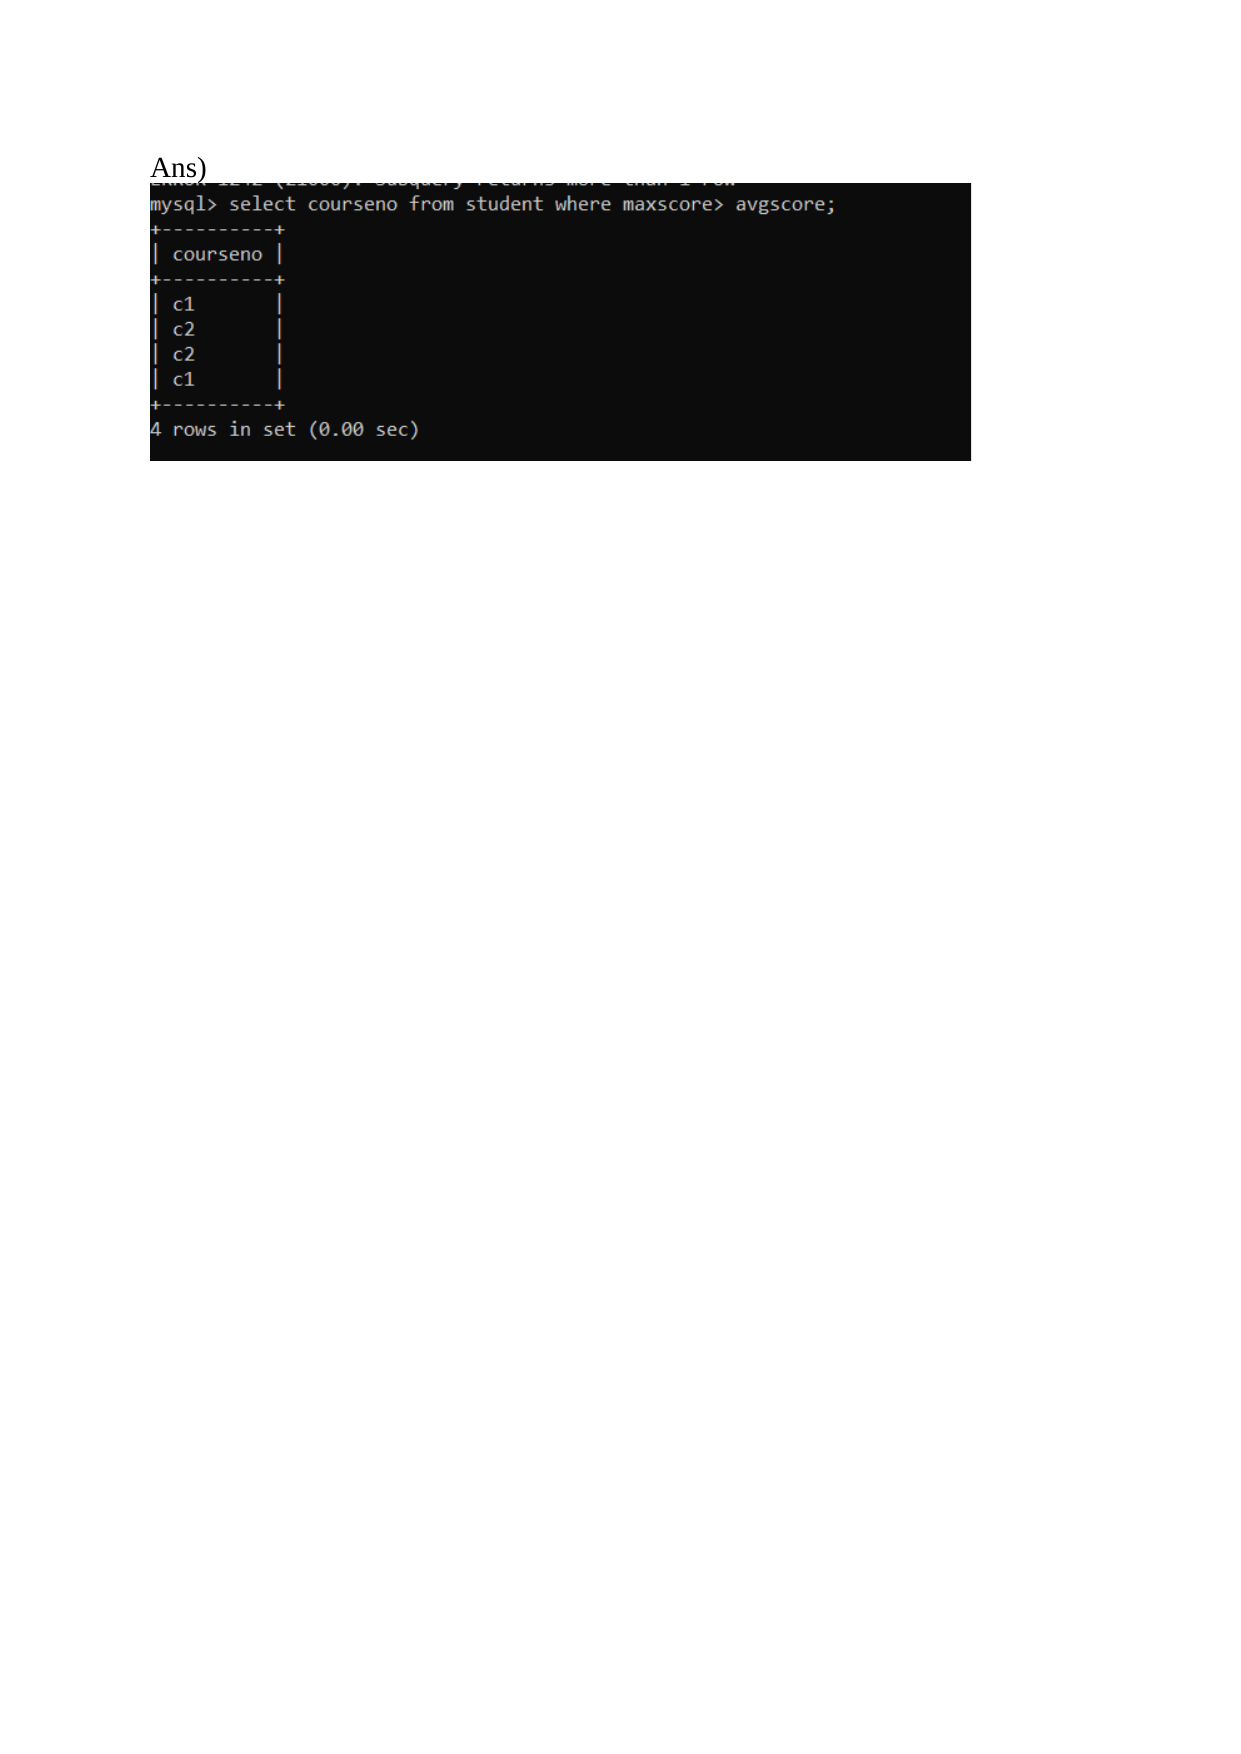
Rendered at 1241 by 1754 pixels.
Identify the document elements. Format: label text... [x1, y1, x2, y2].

text Ans) [150, 150, 1090, 183]
picture [150, 183, 972, 461]
